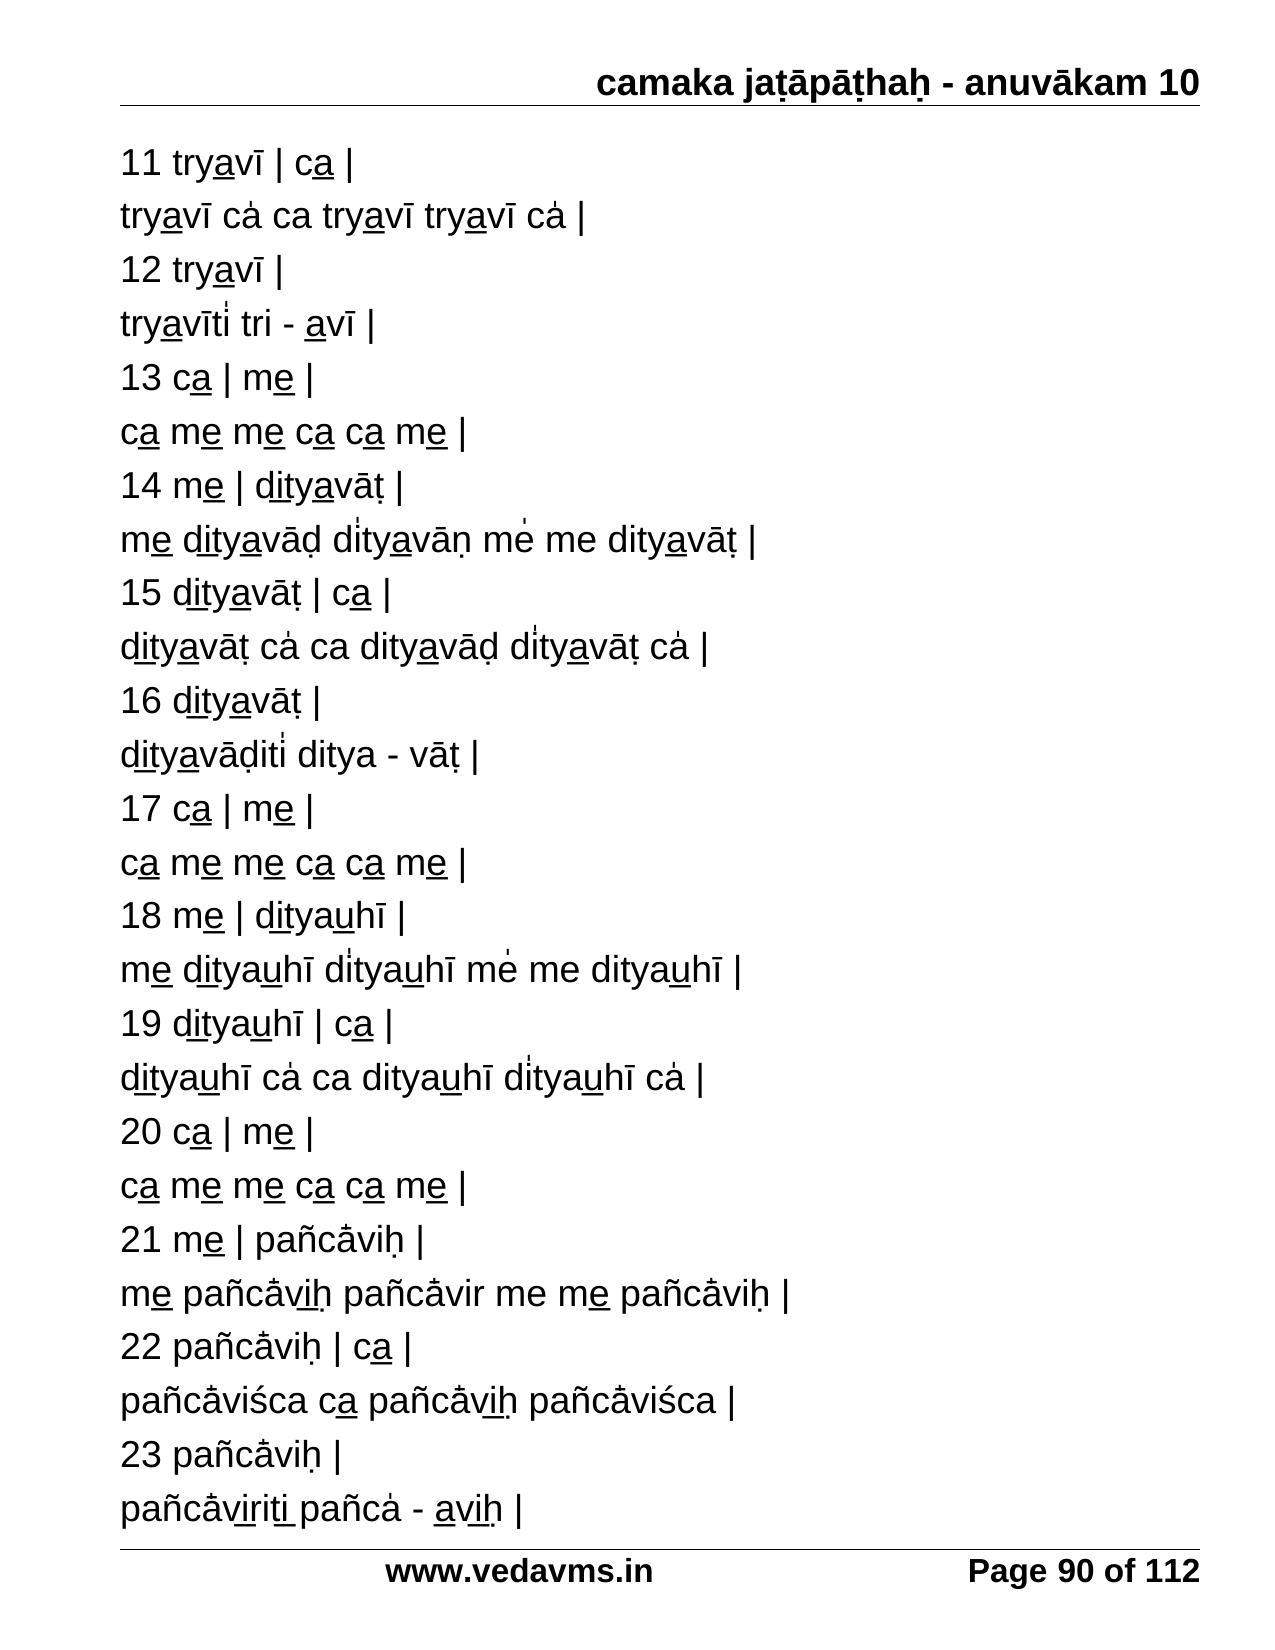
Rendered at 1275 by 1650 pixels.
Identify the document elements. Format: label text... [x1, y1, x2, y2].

text ca̲ me̲ me̲ ca̲ ca̲ me̲ | [120, 1163, 1200, 1206]
text 14 me̲ | di̲tya̲vāṭ | [120, 463, 1200, 506]
text 16 di̲tya̲vāṭ | [120, 678, 1200, 721]
text 15 di̲tya̲vāṭ | ca̲ | [120, 571, 1200, 614]
text 17 ca̲ | me̲ | [120, 786, 1200, 829]
text 13 ca̲ | me̲ | [120, 355, 1200, 398]
text trya̲vīti̍ tri - a̲vī | [120, 301, 1200, 344]
text ca̲ me̲ me̲ ca̲ ca̲ me̲ | [120, 409, 1200, 452]
text me̲ di̲tyau̲hī di̍tyau̲hī me̍ me dityau̲hī | [120, 948, 1200, 991]
text 18 me̲ | di̲tyau̲hī | [120, 894, 1200, 937]
text 12 trya̲vī | [120, 247, 1200, 291]
text 19 di̲tyau̲hī | ca̲ | [120, 1001, 1200, 1044]
text 11 trya̲vī | ca̲ | [120, 140, 1200, 183]
text me̲ pañcā̍vi̲ḥ pañcā̍vir me me̲ pañcā̍viḥ | [120, 1271, 1200, 1314]
text 21 me̲ | pañcā̍viḥ | [120, 1217, 1200, 1260]
text pañcā̍vi̲riti̲ pañca̍ - a̲vi̲ḥ | [120, 1486, 1200, 1529]
text ca̲ me̲ me̲ ca̲ ca̲ me̲ | [120, 840, 1200, 883]
text pañcā̍viśca ca̲ pañcā̍vi̲ḥ pañcā̍viśca | [120, 1378, 1200, 1422]
text 23 pañcā̍viḥ | [120, 1432, 1200, 1475]
text di̲tya̲vāṭ ca̍ ca ditya̲vāḍ di̍tya̲vāṭ ca̍ | [120, 624, 1200, 668]
text 20 ca̲ | me̲ | [120, 1109, 1200, 1152]
text trya̲vī ca̍ ca trya̲vī trya̲vī ca̍ | [120, 194, 1200, 237]
text di̲tya̲vāḍiti̍ ditya - vāṭ | [120, 732, 1200, 775]
text me̲ di̲tya̲vāḍ di̍tya̲vāṇ me̍ me ditya̲vāṭ | [120, 517, 1200, 560]
text 22 pañcā̍viḥ | ca̲ | [120, 1324, 1200, 1368]
text di̲tyau̲hī ca̍ ca dityau̲hī di̍tyau̲hī ca̍ | [120, 1055, 1200, 1098]
